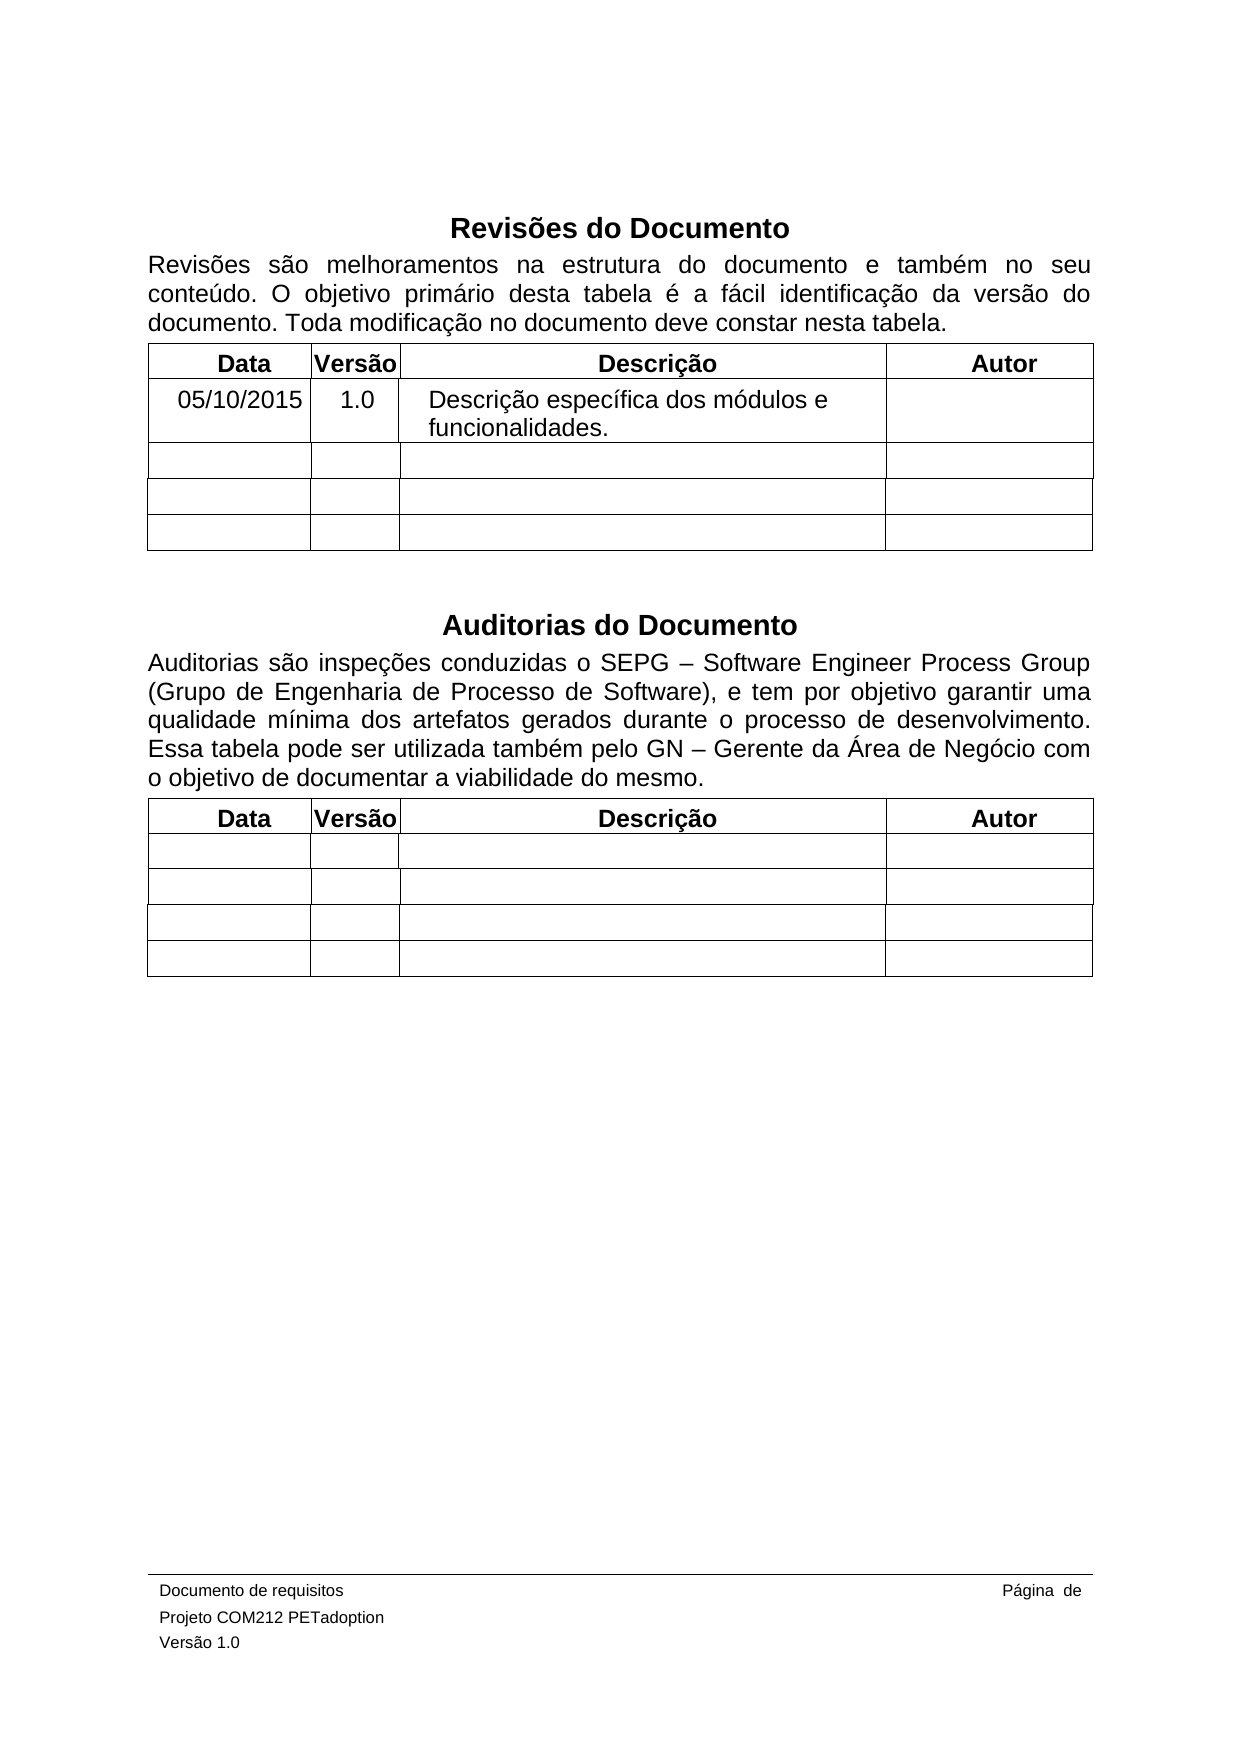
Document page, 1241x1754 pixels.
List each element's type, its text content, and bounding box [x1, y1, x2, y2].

table_header Descrição [401, 799, 886, 833]
table_header Descrição [401, 344, 886, 378]
table_cell Descrição específica dos módulos e funcionalidades. [399, 379, 886, 442]
table_cell [311, 941, 399, 976]
table_header Data [149, 799, 311, 833]
table_cell [148, 479, 310, 513]
table_cell [887, 379, 1093, 442]
table_cell [400, 941, 885, 976]
table_cell [311, 834, 398, 868]
table_cell [887, 443, 1093, 477]
table_cell [312, 443, 400, 477]
table_cell [311, 905, 399, 939]
table_header Autor [887, 799, 1093, 833]
table_cell [149, 869, 311, 903]
title Revisões do Documento [148, 211, 1092, 244]
table_cell [887, 834, 1093, 868]
title Auditorias do Documento [148, 608, 1092, 642]
table_cell [311, 479, 399, 513]
table_cell [148, 905, 310, 939]
table_cell [887, 869, 1093, 903]
table_cell [148, 515, 310, 549]
table_cell [401, 869, 886, 903]
table_cell [401, 443, 886, 477]
table_header Versão [312, 799, 400, 833]
table_cell 05/10/2015 [149, 379, 310, 442]
table_cell [148, 941, 310, 976]
text Revisões são melhoramentos na estrutura do documento e também no seu conteúdo. O objetivo primário desta tabela é a fácil identificação da versão do documento. Toda modificação no documento deve constar nesta tabela. [148, 251, 1092, 337]
table_cell [886, 905, 1092, 939]
table_header Versão [312, 344, 400, 378]
text Auditorias são inspeções conduzidas o SEPG – Software Engineer Process Group (Grupo de Engenharia de Processo de Software), e tem por objetivo garantir uma qualidade mínima dos artefatos gerados durante o processo de desenvolvimento. Essa tabela pode ser utilizada também pelo GN – Gerente da Área de Negócio com o objetivo de documentar a viabilidade do mesmo. [148, 648, 1092, 792]
table_cell [399, 834, 886, 868]
table_cell [311, 515, 399, 549]
table_cell 1.0 [311, 379, 398, 442]
table_cell [886, 941, 1092, 976]
table_header Autor [887, 344, 1093, 378]
table_cell [400, 515, 885, 549]
table_cell [149, 443, 311, 477]
table_cell [400, 479, 885, 513]
table_cell [886, 479, 1092, 513]
table_cell [312, 869, 400, 903]
table_cell [149, 834, 310, 868]
table_cell [400, 905, 885, 939]
table_header Data [149, 344, 311, 378]
table_cell [886, 515, 1092, 549]
